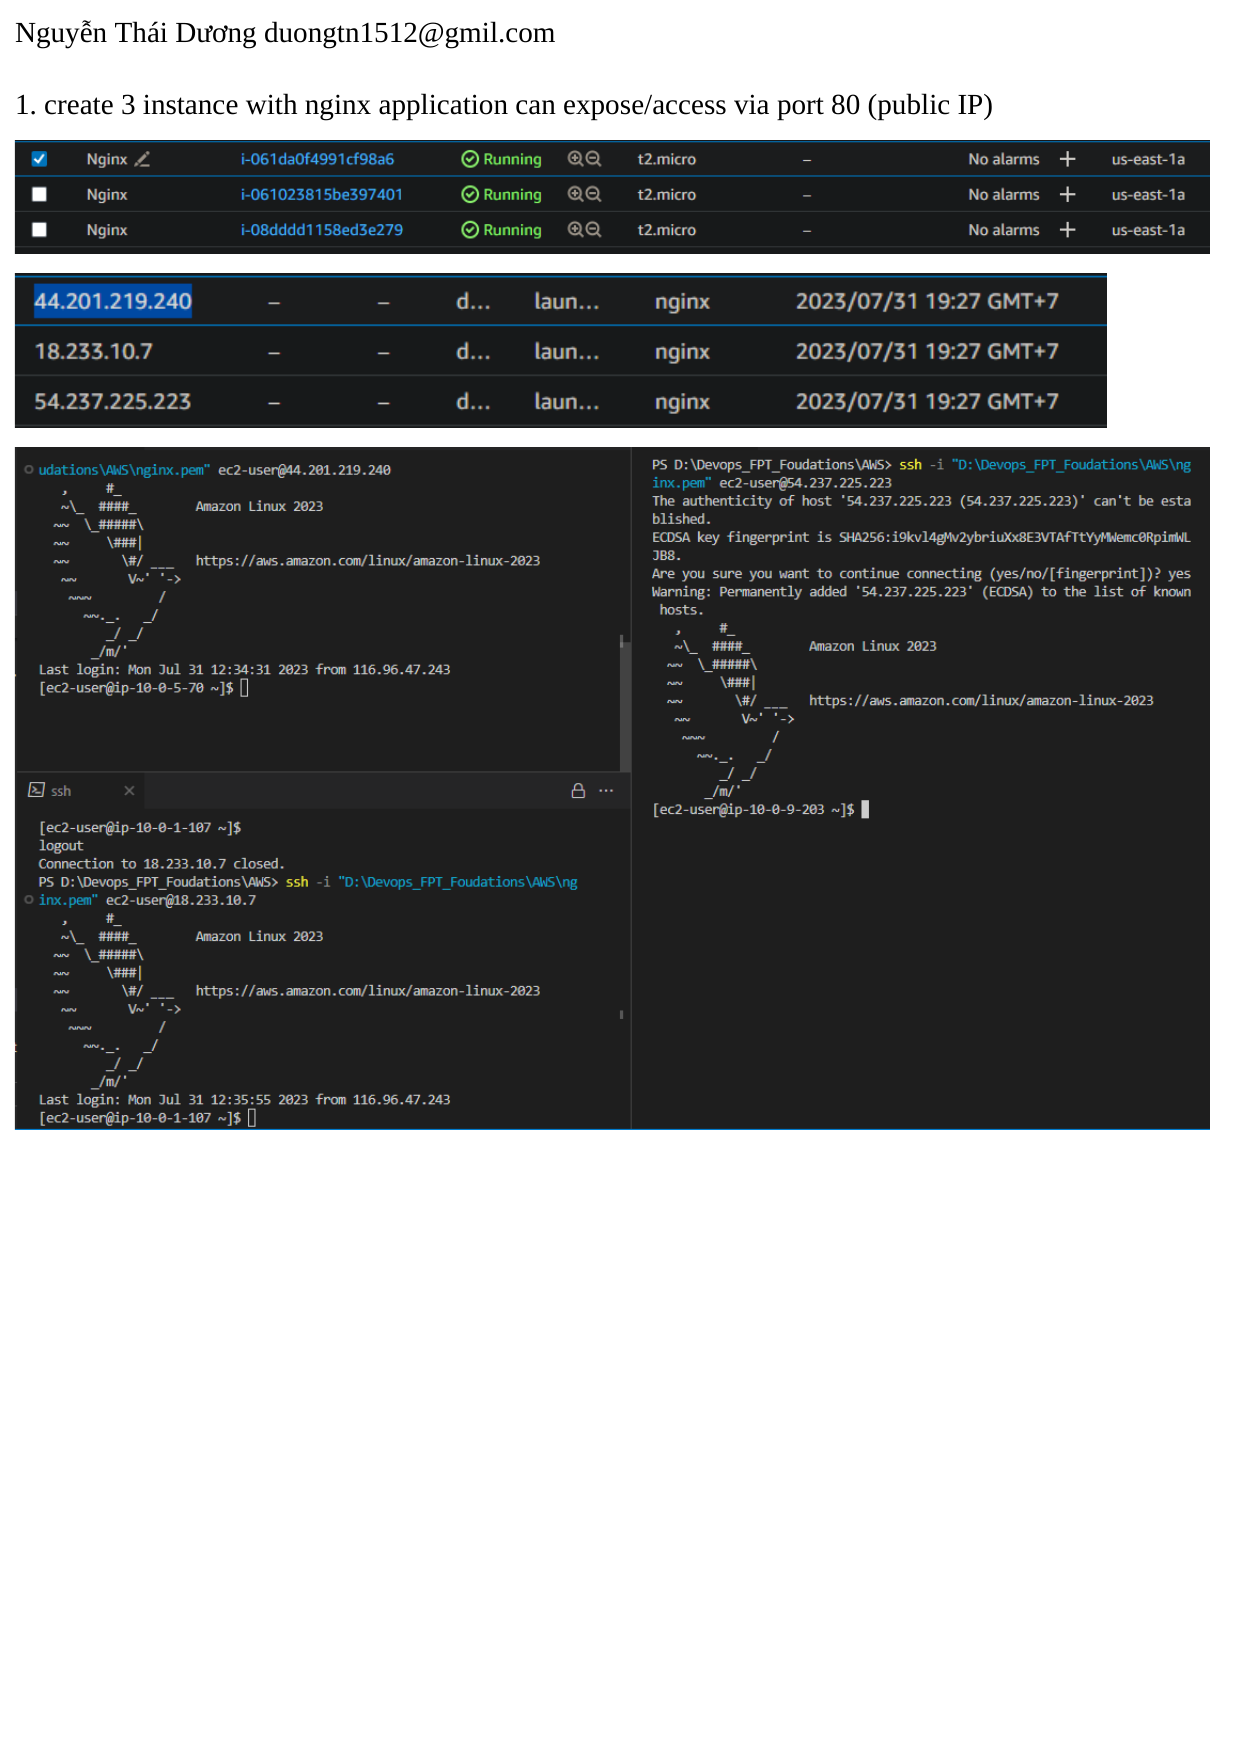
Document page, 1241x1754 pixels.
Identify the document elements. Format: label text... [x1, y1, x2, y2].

text Nguyễn Thái Dương duongtn1512@gmil.com 1. create 3 instance with nginx application can expose/access via port 80 (public IP) [15, 15, 1211, 121]
picture [14, 140, 1210, 254]
picture [14, 447, 1210, 1130]
picture [14, 273, 1107, 428]
